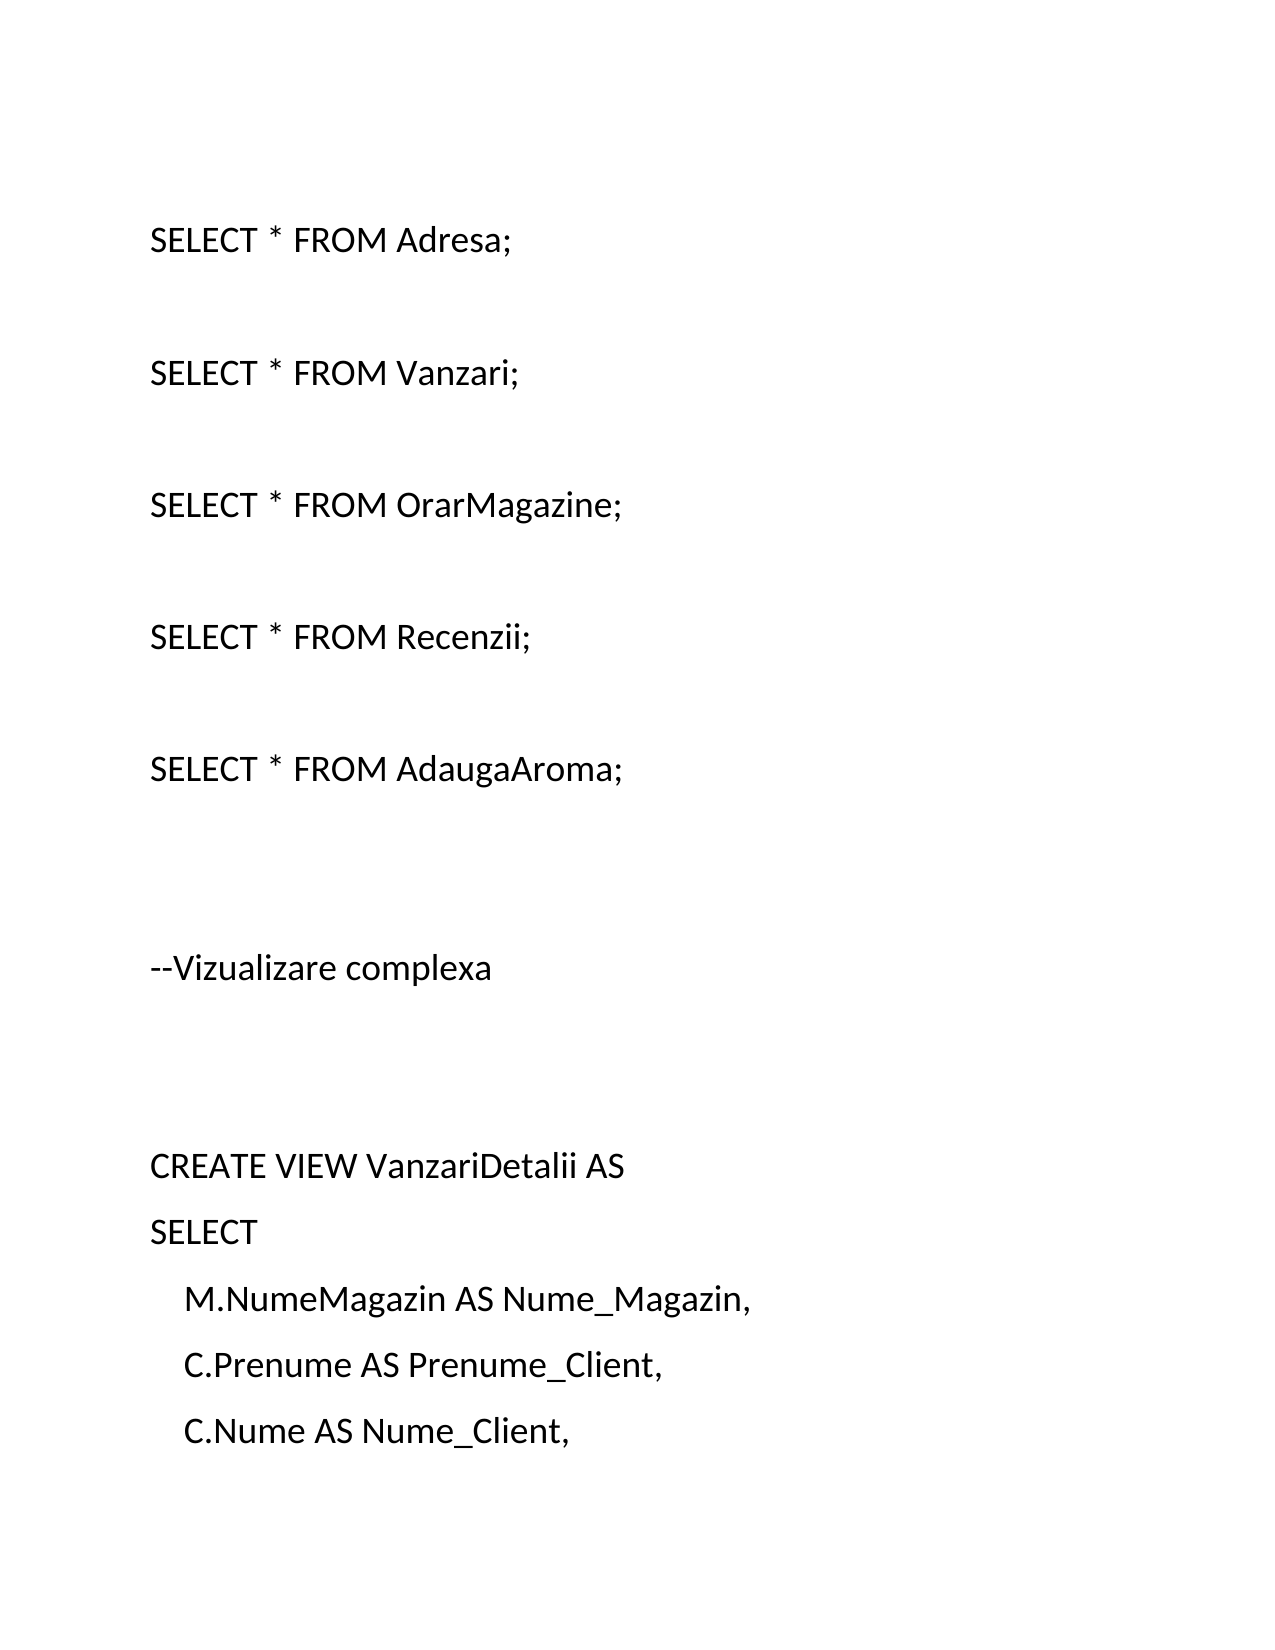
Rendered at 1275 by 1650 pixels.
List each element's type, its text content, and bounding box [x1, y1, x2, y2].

text SELECT * FROM OrarMagazine; [150, 481, 1125, 527]
text C.Prenume AS Prenume_Client, [150, 1341, 1125, 1386]
text SELECT * FROM Recenzii; [150, 613, 1125, 659]
text SELECT * FROM Adresa; [150, 216, 1125, 262]
text --Vizualizare complexa [150, 944, 1125, 989]
text M.NumeMagazin AS Nume_Magazin, [150, 1274, 1125, 1320]
text C.Nume AS Nume_Client, [150, 1407, 1125, 1453]
text SELECT * FROM AdaugaAroma; [150, 745, 1125, 791]
text CREATE VIEW VanzariDetalii AS [150, 1142, 1125, 1188]
text SELECT [150, 1208, 1125, 1254]
text SELECT * FROM Vanzari; [150, 348, 1125, 394]
